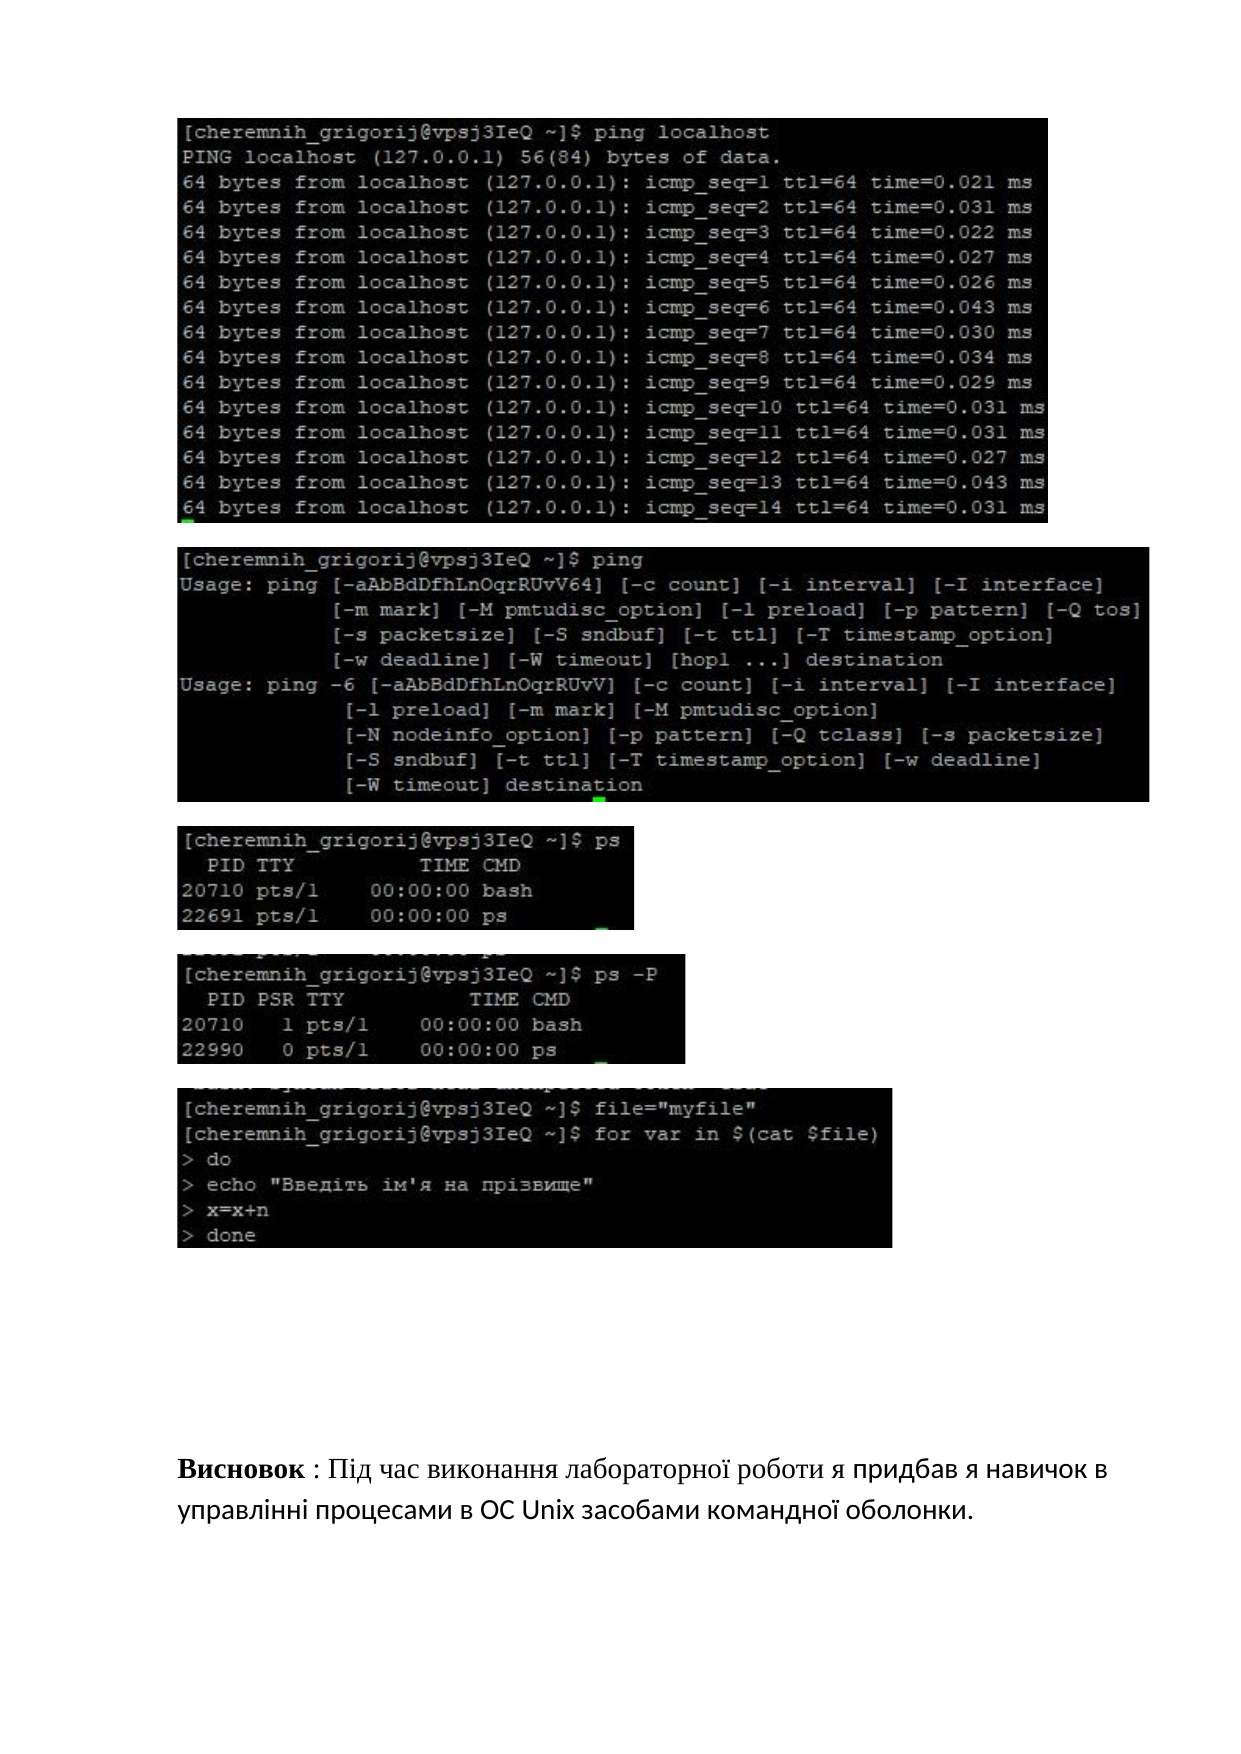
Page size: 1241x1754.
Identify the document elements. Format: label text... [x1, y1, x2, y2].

picture [177, 826, 635, 930]
text Висновок : Під час виконання лабораторної роботи я придбав я навичок в управлінні процесами в ОС Unix засобами командної оболонки. [177, 1450, 1152, 1527]
picture [177, 954, 686, 1064]
picture [177, 1088, 893, 1248]
picture [177, 118, 1048, 523]
picture [177, 547, 1150, 802]
